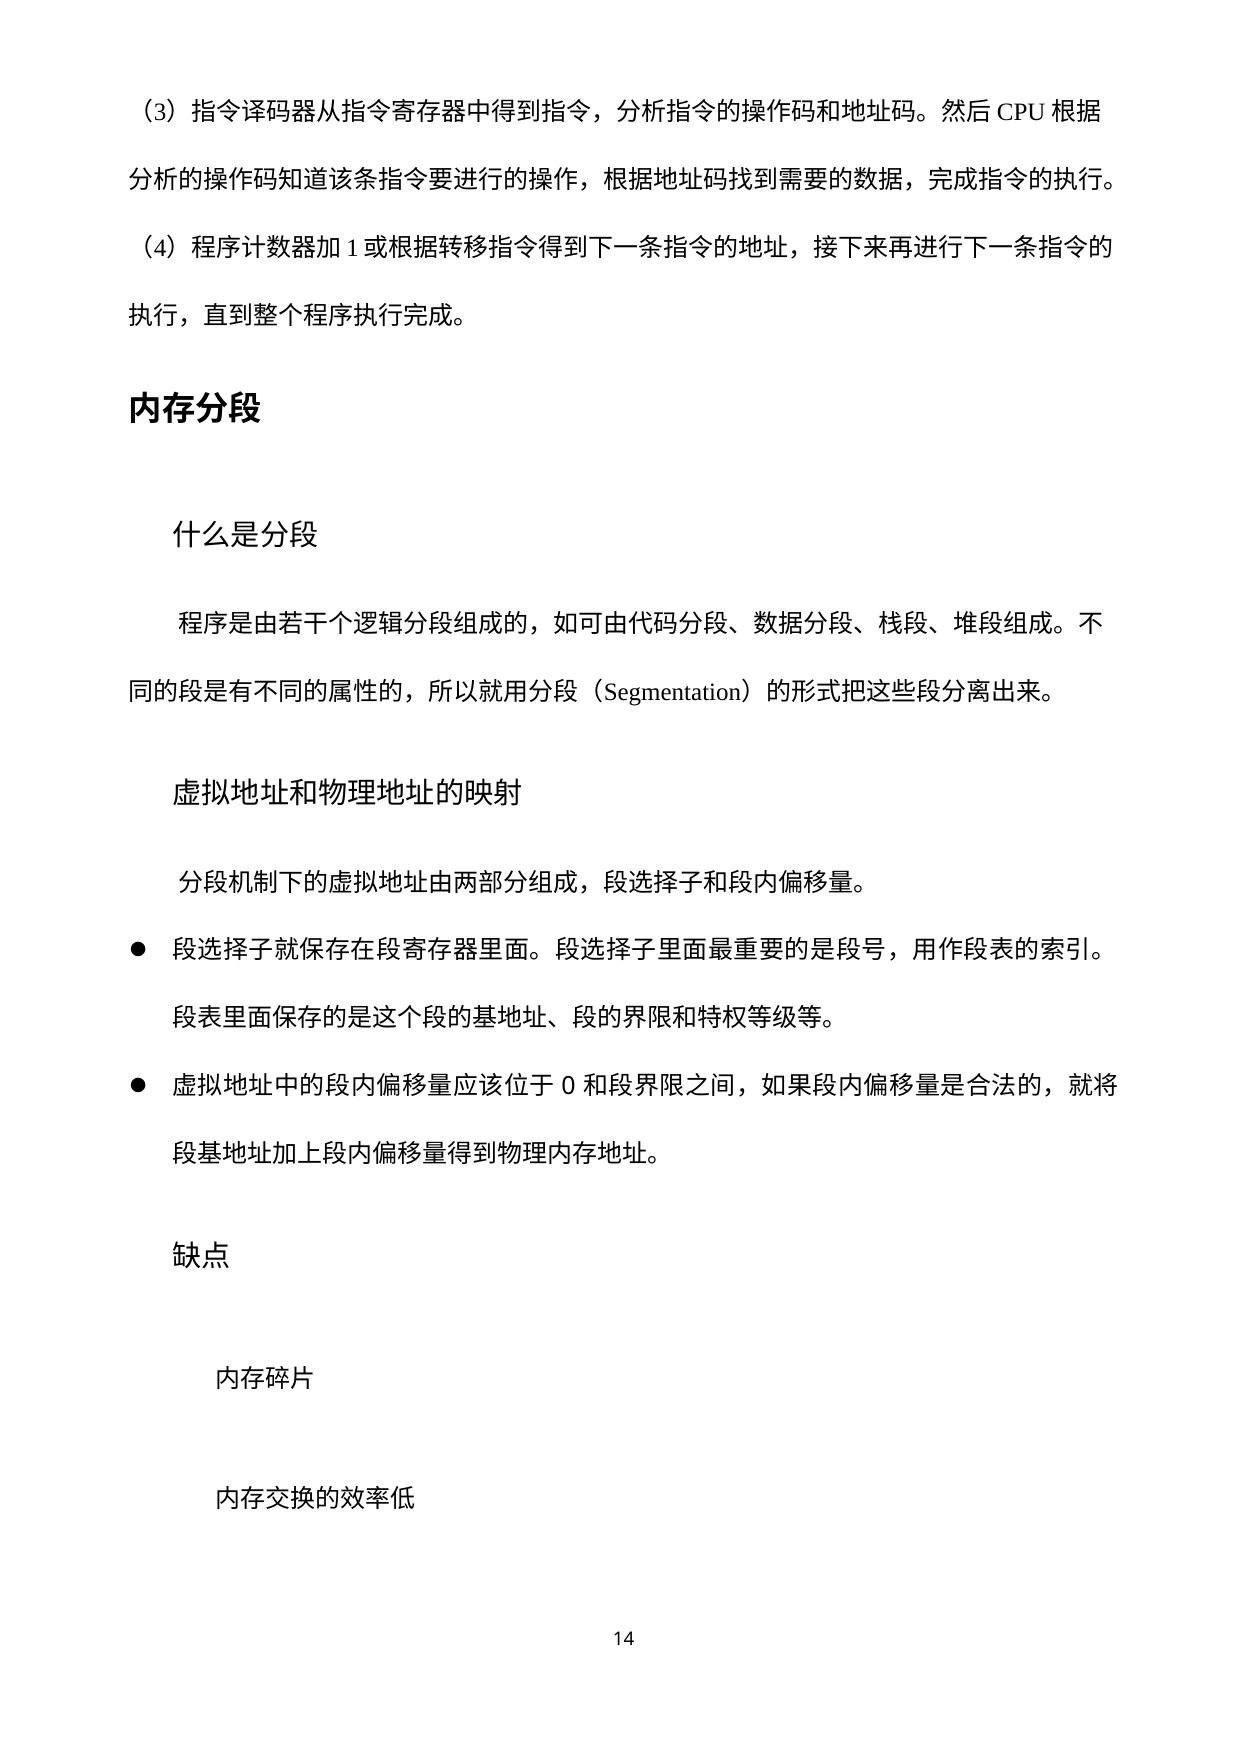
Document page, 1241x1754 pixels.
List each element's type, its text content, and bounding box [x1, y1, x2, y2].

text （3）指令译码器从指令寄存器中得到指令，分析指令的操作码和地址码。然后 CPU 根据分析的操作码知道该条指令要进行的操作，根据地址码找到需要的数据，完成指令的执行。 [128, 76, 1118, 212]
list 虚拟地址中的段内偏移量应该位于 0 和段界限之间，如果段内偏移量是合法的，就将段基地址加上段内偏移量得到物理内存地址。 [128, 1050, 1118, 1186]
text 分段机制下的虚拟地址由两部分组成，段选择子和段内偏移量。 [128, 846, 1118, 914]
subtitle 内存碎片 [215, 1343, 1118, 1411]
subtitle 缺点 [172, 1220, 1118, 1288]
text （4）程序计数器加1或根据转移指令得到下一条指令的地址，接下来再进行下一条指令的执行，直到整个程序执行完成。 [128, 212, 1118, 347]
subtitle 虚拟地址和物理地址的映射 [172, 757, 1118, 825]
subtitle 什么是分段 [172, 498, 1118, 566]
text 程序是由若干个逻辑分段组成的，如可由代码分段、数据分段、栈段、堆段组成。不同的段是有不同的属性的，所以就用分段（Segmentation）的形式把这些段分离出来。 [128, 587, 1118, 723]
subtitle 内存交换的效率低 [215, 1463, 1118, 1531]
list 段选择子就保存在段寄存器里面。段选择子里面最重要的是段号，用作段表的索引。段表里面保存的是这个段的基地址、段的界限和特权等级等。 [128, 914, 1118, 1050]
subtitle 内存分段 [128, 372, 1118, 440]
